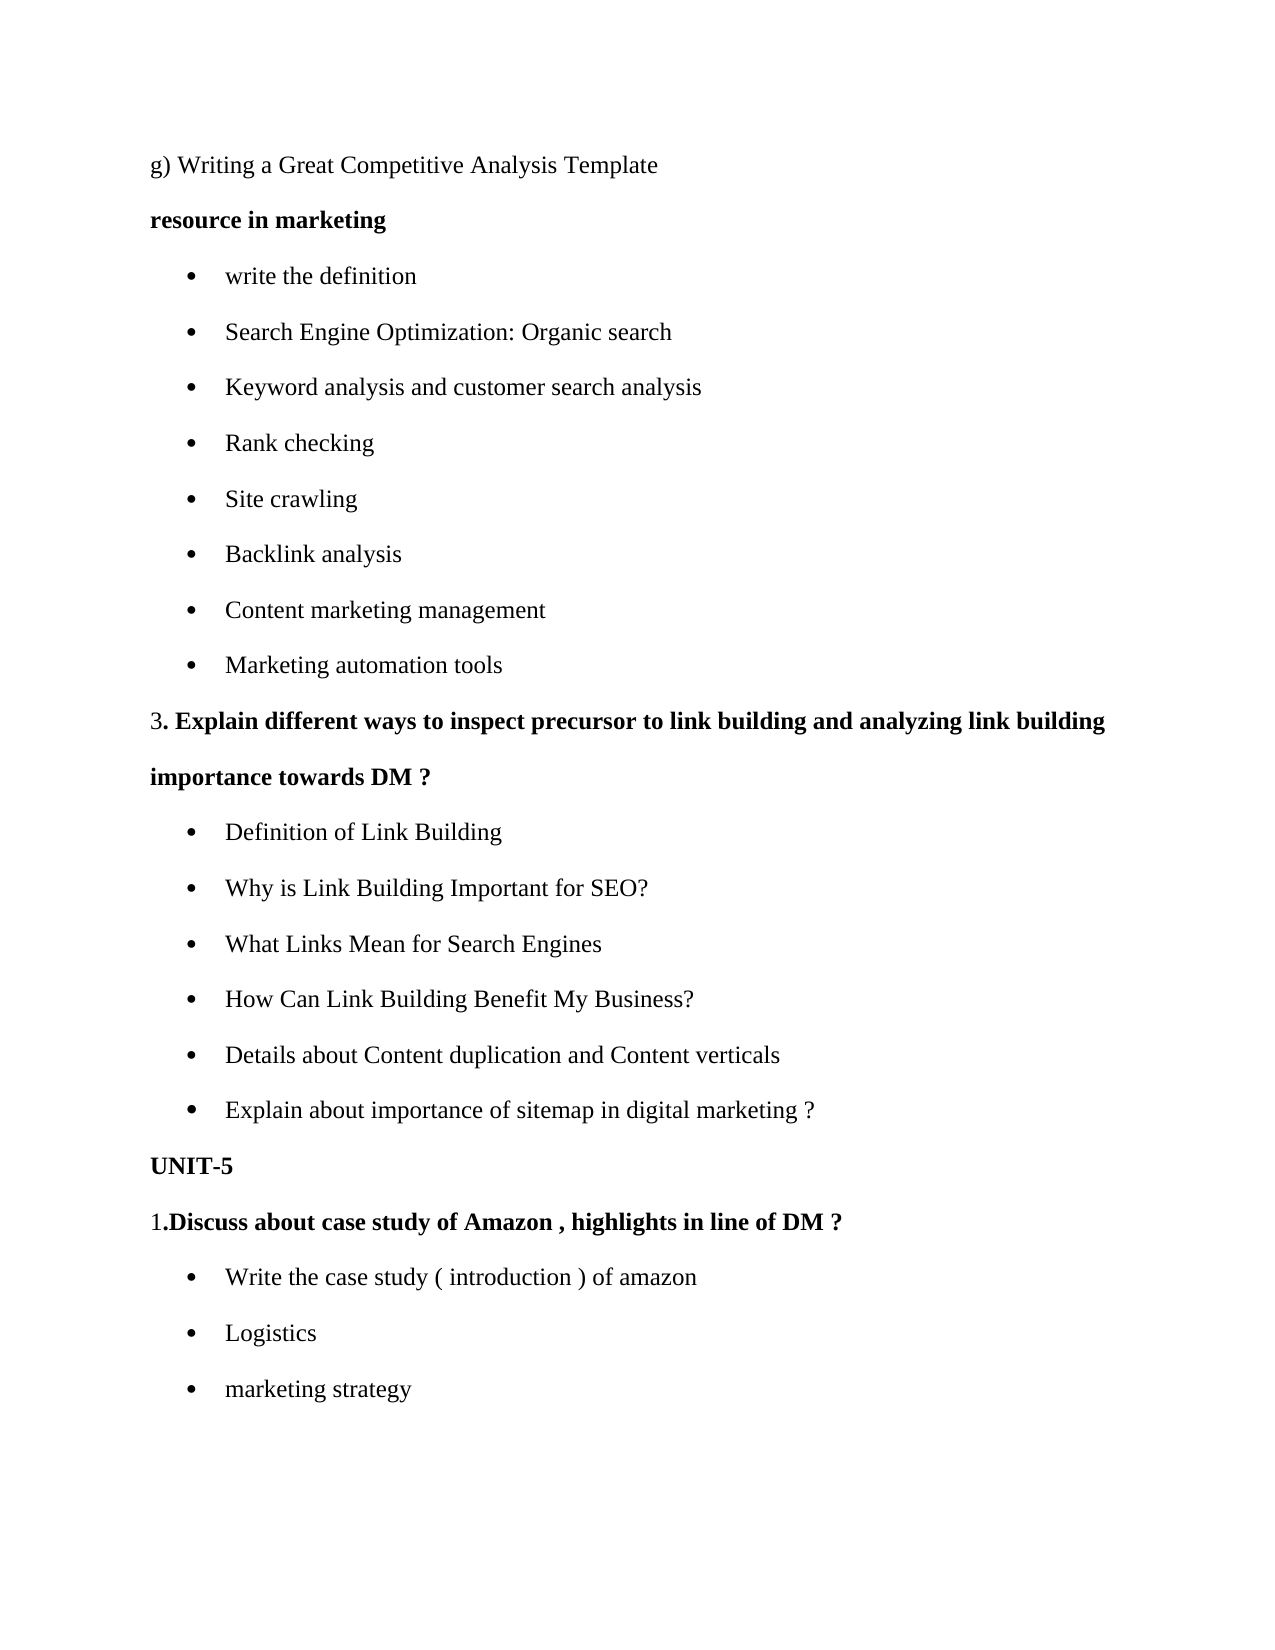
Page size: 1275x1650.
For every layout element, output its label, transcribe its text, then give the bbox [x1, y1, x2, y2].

list Marketing automation tools [187, 651, 1191, 679]
list Rank checking [187, 428, 1191, 457]
list Content marketing management [187, 595, 1191, 624]
text g) Writing a Great Competitive Analysis Template [150, 150, 1191, 179]
list marketing strategy [187, 1374, 1191, 1402]
text 1.Discuss about case study of Amazon , highlights in line of DM ? [150, 1207, 1191, 1236]
text importance towards DM ? [150, 762, 1191, 791]
text resource in marketing [150, 206, 1191, 234]
list Search Engine Optimization: Organic search [187, 317, 1191, 346]
list Explain about importance of sitemap in digital marketing ? [187, 1096, 1191, 1124]
text 3. Explain different ways to inspect precursor to link building and analyzing link building [150, 706, 1191, 735]
list Write the case study ( introduction ) of amazon [187, 1262, 1191, 1291]
list Why is Link Building Important for SEO? [187, 873, 1191, 902]
list Site crawling [187, 484, 1191, 512]
text UNIT-5 [150, 1151, 1191, 1180]
list Definition of Link Building [187, 817, 1191, 846]
list Details about Content duplication and Content verticals [187, 1040, 1191, 1069]
list write the definition [187, 261, 1191, 290]
list Backlink analysis [187, 539, 1191, 568]
list What Links Mean for Search Engines [187, 929, 1191, 957]
list Keyword analysis and customer search analysis [187, 372, 1191, 401]
list Logistics [187, 1318, 1191, 1347]
list How Can Link Building Benefit My Business? [187, 984, 1191, 1013]
